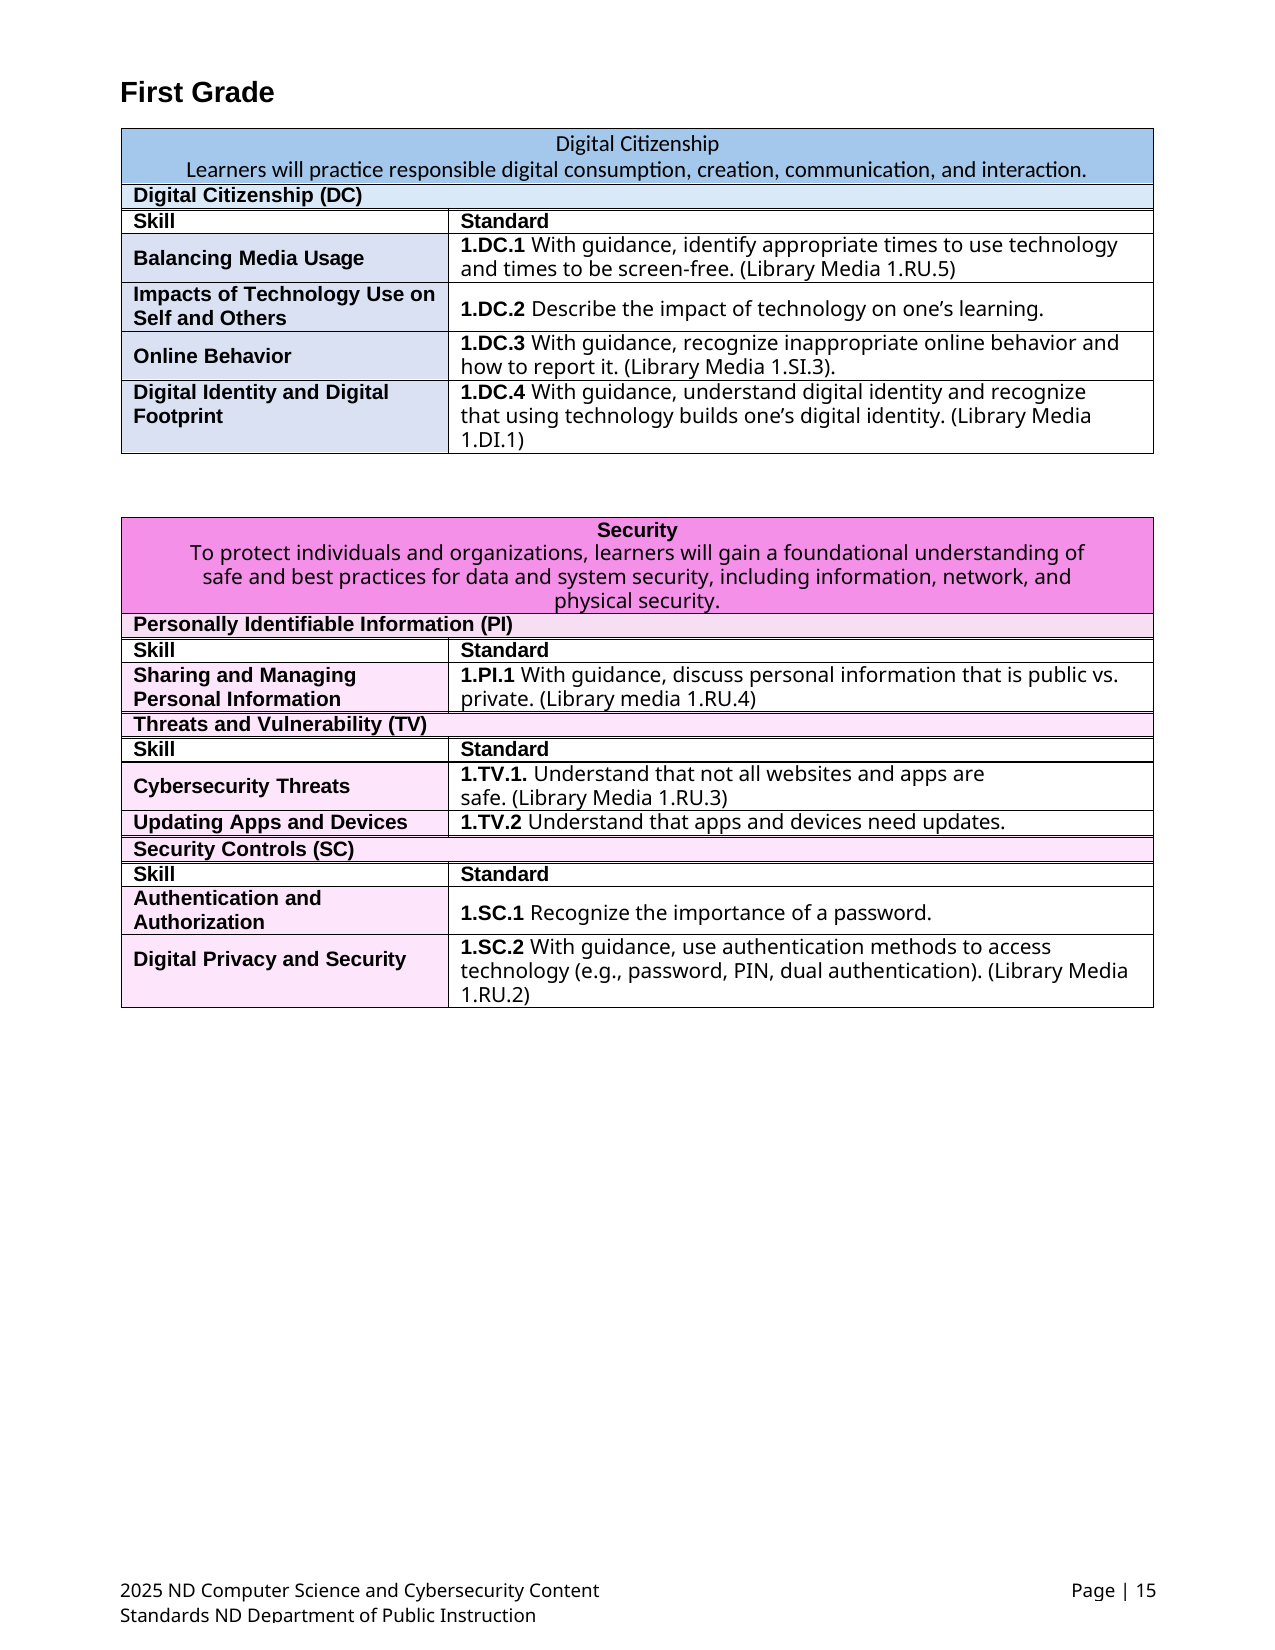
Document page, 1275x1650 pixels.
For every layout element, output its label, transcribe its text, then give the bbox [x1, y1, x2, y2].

table_cell 1.DC.1 With guidance, identify appropriate times to use technology and times to be screen-free. (Library Media 1.RU.5) [449, 234, 1153, 282]
table_cell 1.SC.2 With guidance, use authentication methods to access technology (e.g., password, PIN, dual authentication). (Library Media 1.RU.2) [449, 935, 1153, 1007]
table_cell Standard [449, 211, 1153, 233]
table_cell 1.TV.1. Understand that not all websites and apps are safe. (Library Media 1.RU.3) [449, 763, 1153, 810]
table_cell 1.PI.1 With guidance, discuss personal information that is public vs. private. (Library media 1.RU.4) [449, 663, 1153, 711]
table_cell Impacts of Technology Use on Self and Others [122, 283, 448, 331]
table_cell Balancing Media Usage [122, 234, 448, 282]
table_cell Standard [449, 739, 1153, 761]
table_cell Skill [122, 640, 448, 662]
table_cell 1.DC.2 Describe the impact of technology on one’s learning. [449, 283, 1153, 331]
table_cell Skill [122, 739, 448, 761]
table_cell Authentication and Authorization [122, 887, 448, 934]
table_cell Security Controls (SC) [122, 838, 1153, 861]
table_cell Cybersecurity Threats [122, 763, 448, 810]
table_cell 1.TV.2 Understand that apps and devices need updates. [449, 811, 1153, 835]
table_header Security To protect individuals and organizations, learners will gain a foundational understanding of safe and best practices for data and system security, including information, network, and physical security. [122, 518, 1153, 613]
table_header Digital Citizenship Learners will practice responsible digital consumption, creation, communication, and interaction. [122, 129, 1153, 183]
table_cell Standard [449, 640, 1153, 662]
table_cell Skill [122, 211, 448, 233]
table_cell Digital Privacy and Security [122, 935, 448, 1007]
table_cell 1.DC.3 With guidance, recognize inappropriate online behavior and how to report it. (Library Media 1.SI.3). [449, 332, 1153, 379]
table_cell 1.DC.4 With guidance, understand digital identity and recognize that using technology builds one’s digital identity. (Library Media 1.DI.1) [449, 381, 1153, 452]
table_cell Skill [122, 864, 448, 886]
table_cell Sharing and Managing Personal Information [122, 663, 448, 711]
table_cell Threats and Vulnerability (TV) [122, 714, 1153, 736]
table_cell Digital Identity and Digital Footprint [122, 381, 448, 452]
table_cell Updating Apps and Devices [122, 811, 448, 835]
table_cell Digital Citizenship (DC) [122, 185, 1153, 208]
table_cell 1.SC.1 Recognize the importance of a password. [449, 887, 1153, 934]
table_cell Online Behavior [122, 332, 448, 379]
table_cell Standard [449, 864, 1153, 886]
table_cell Personally Identifiable Information (PI) [122, 614, 1153, 637]
